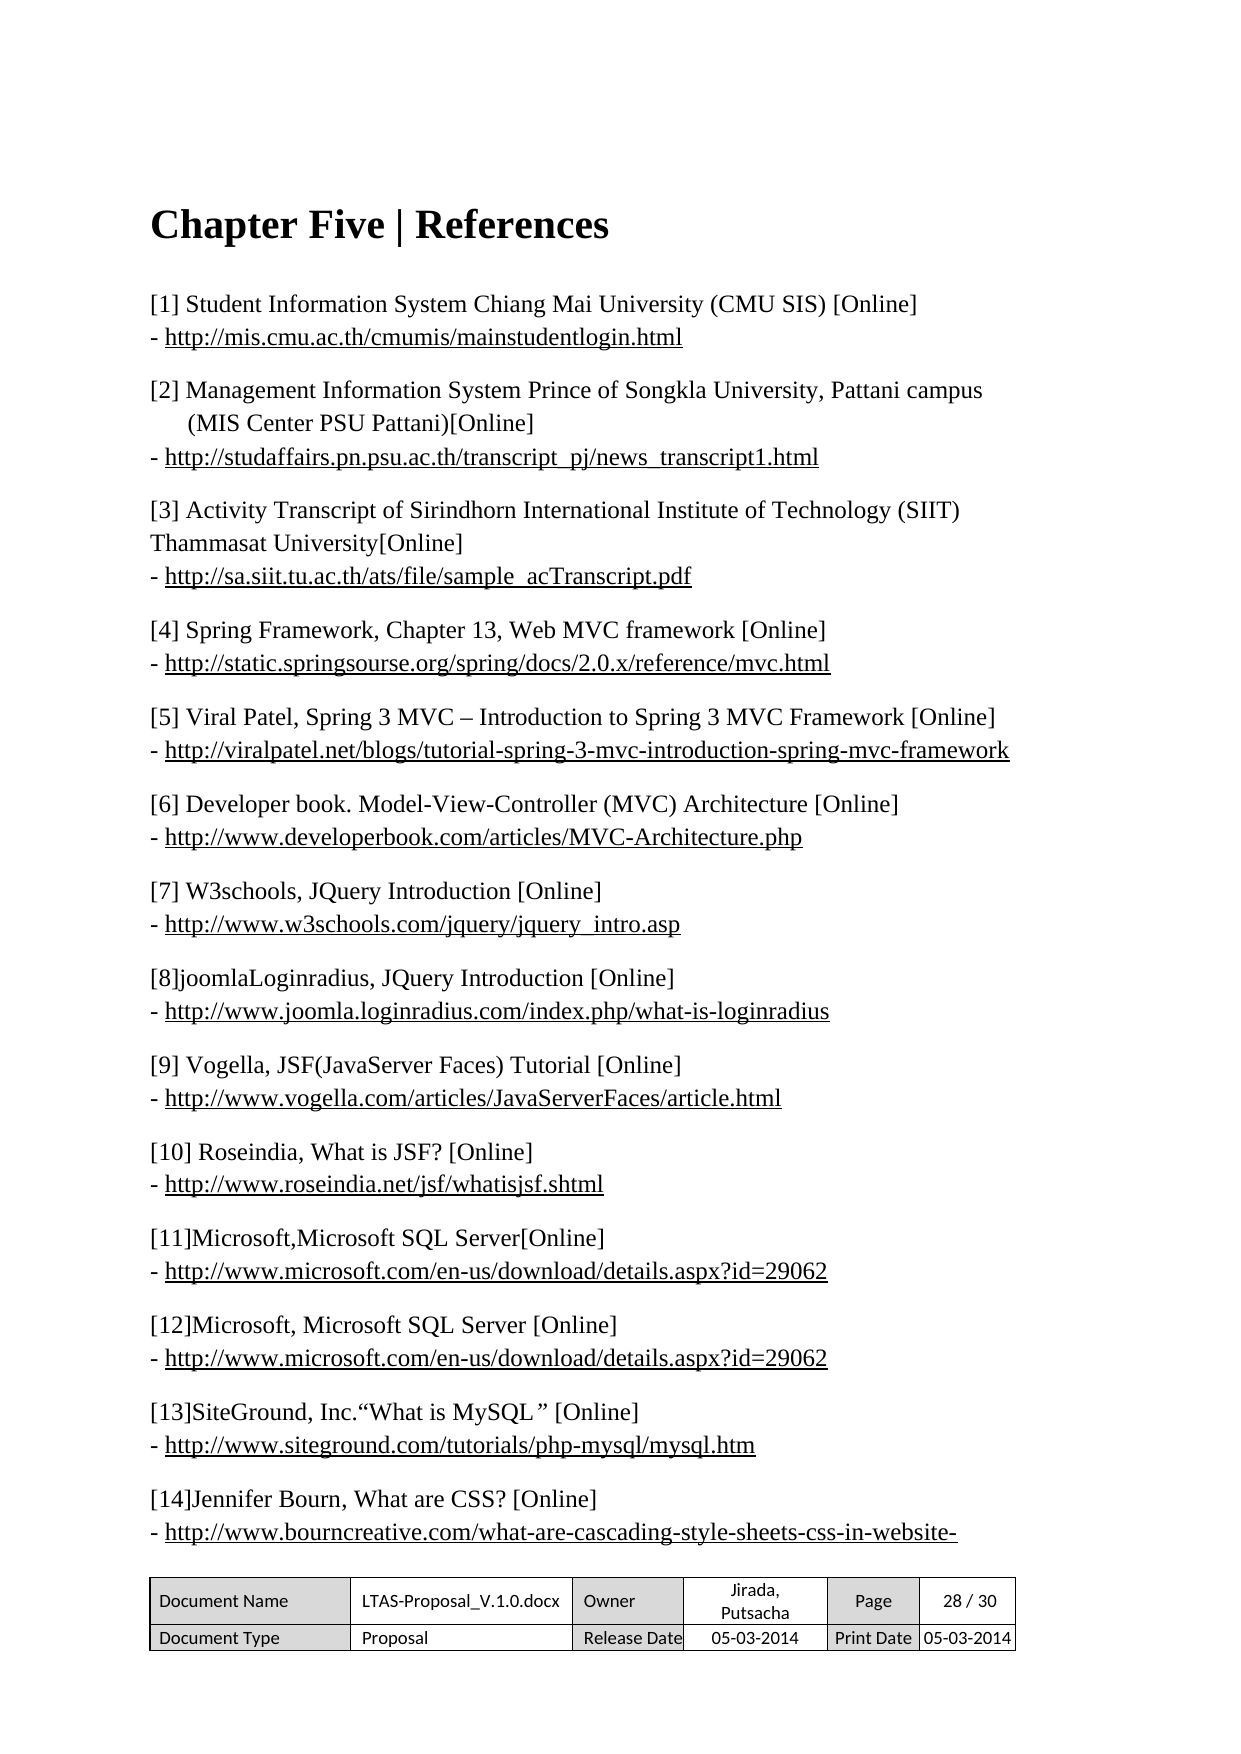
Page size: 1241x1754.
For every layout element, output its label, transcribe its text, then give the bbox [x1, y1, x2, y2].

text [7] W3schools, JQuery Introduction [Online] - http://www.w3schools.com/jquery/jquery_intro.asp [150, 876, 1015, 938]
text [9] Vogella, JSF(JavaServer Faces) Tutorial [Online] - http://www.vogella.com/articles/JavaServerFaces/article.html [150, 1050, 1015, 1111]
text [10] Roseindia, What is JSF? [Online] - http://www.roseindia.net/jsf/whatisjsf.shtml [150, 1137, 1015, 1198]
text [6] Developer book. Model-View-Controller (MVC) Architecture [Online] - http://www.developerbook.com/articles/MVC-Architecture.php [150, 789, 1015, 851]
text [11]Microsoft,Microsoft SQL Server[Online] - http://www.microsoft.com/en-us/download/details.aspx?id=29062 [150, 1223, 1015, 1285]
text [14]Jennifer Bourn, What are CSS? [Online] [341, 1484, 1015, 1513]
subtitle Chapter Five | References [150, 200, 1015, 289]
text [1] Student Information System Chiang Mai University (CMU SIS) [Online] - http://mis.cmu.ac.th/cmumis/mainstudentlogin.html [150, 289, 1015, 350]
text [3] Activity Transcript of Sirindhorn International Institute of Technology (SIIT) Thammasat University[Online] - http://sa.siit.tu.ac.th/ats/file/sample_acTranscript.pdf [150, 495, 1015, 590]
text [5] Viral Patel, Spring 3 MVC – Introduction to Spring 3 MVC Framework [Online] - http://viralpatel.net/blogs/tutorial-spring-3-mvc-introduction-spring-mvc-framework [150, 702, 1015, 764]
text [150, 1517, 1015, 1546]
text [12]Microsoft, Microsoft SQL Server [Online] - http://www.microsoft.com/en-us/download/details.aspx?id=29062 [150, 1310, 1015, 1372]
text [2] Management Information System Prince of Songkla University, Pattani campus (MIS Center PSU Pattani)[Online] - http://studaffairs.pn.psu.ac.th/transcript_pj/news_transcript1.html [150, 376, 1015, 470]
text [4] Spring Framework, Chapter 13, Web MVC framework [Online] - http://static.springsourse.org/spring/docs/2.0.x/reference/mvc.html [150, 615, 1015, 677]
text [13]SiteGround, Inc.“What is MySQL” [Online] - http://www.siteground.com/tutorials/php-mysql/mysql.htm [150, 1397, 1015, 1459]
text [8]joomlaLoginradius, JQuery Introduction [Online] - http://www.joomla.loginradius.com/index.php/what-is-loginradius [150, 963, 1015, 1024]
